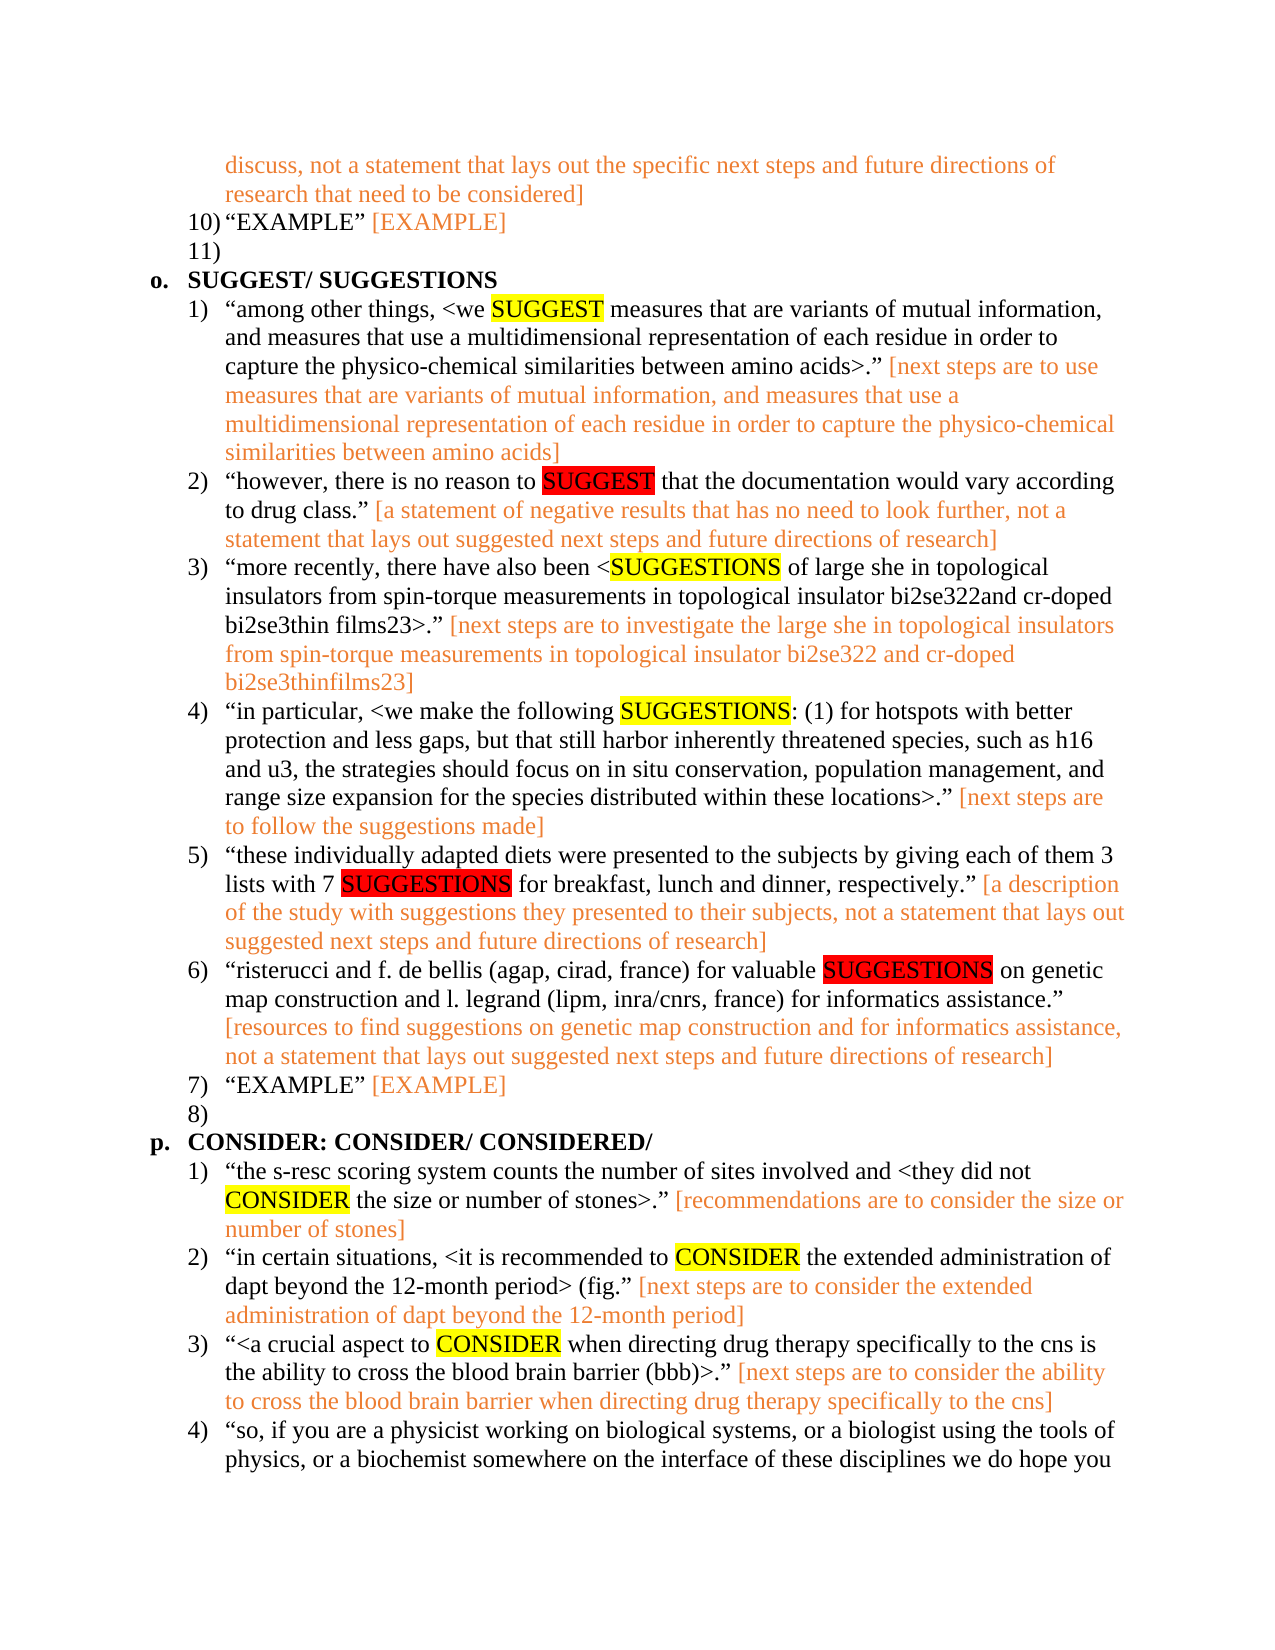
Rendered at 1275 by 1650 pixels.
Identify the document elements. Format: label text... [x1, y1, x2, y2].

list CONSIDER: CONSIDER/ CONSIDERED/ [150, 1127, 1125, 1156]
list “<a crucial aspect to CONSIDER when directing drug therapy specifically to the cns is the ability to cross the blood brain barrier (bbb)>.” [next steps are to consider the ability to cross the blood brain barrier when directing drug therapy specifically to the cns] [187, 1329, 1125, 1415]
list “among other things, <we SUGGEST measures that are variants of mutual information, and measures that use a multidimensional representation of each residue in order to capture the physico-chemical similarities between amino acids>.” [next steps are to use measures that are variants of mutual information, and measures that use a multidimensional representation of each residue in order to capture the physico-chemical similarities between amino acids] [187, 294, 1125, 466]
list “however, there is no reason to SUGGEST that the documentation would vary according to drug class.” [a statement of negative results that has no need to look further, not a statement that lays out suggested next steps and future directions of research] [187, 466, 1125, 552]
list SUGGEST/ SUGGESTIONS [150, 265, 1125, 294]
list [187, 150, 1125, 207]
list “the s-resc scoring system counts the number of sites involved and <they did not CONSIDER the size or number of stones>.” [recommendations are to consider the size or number of stones] [187, 1156, 1125, 1242]
list “EXAMPLE” [EXAMPLE] [187, 207, 1125, 236]
list “risterucci and f. de bellis (agap, cirad, france) for valuable SUGGESTIONS on genetic map construction and l. legrand (lipm, inra/cnrs, france) for informatics assistance.” [resources to find suggestions on genetic map construction and for informatics assistance, not a statement that lays out suggested next steps and future directions of research] [187, 955, 1125, 1070]
list “in particular, <we make the following SUGGESTIONS: (1) for hotspots with better protection and less gaps, but that still harbor inherently threatened species, such as h16 and u3, the strategies should focus on in situ conservation, population management, and range size expansion for the species distributed within these locations>.” [next steps are to follow the suggestions made] [187, 696, 1125, 840]
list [187, 1415, 1125, 1472]
list “in certain situations, <it is recommended to CONSIDER the extended administration of dapt beyond the 12-month period> (fig.” [next steps are to consider the extended administration of dapt beyond the 12-month period] [187, 1242, 1125, 1329]
list “these individually adapted diets were presented to the subjects by giving each of them 3 lists with 7 SUGGESTIONS for breakfast, lunch and dinner, respectively.” [a description of the study with suggestions they presented to their subjects, not a statement that lays out suggested next steps and future directions of research] [187, 840, 1125, 955]
list “more recently, there have also been <SUGGESTIONS of large she in topological insulators from spin-torque measurements in topological insulator bi2se322and cr-doped bi2se3thin films23>.” [next steps are to investigate the large she in topological insulators from spin-torque measurements in topological insulator bi2se322 and cr-doped bi2se3thinfilms23] [187, 552, 1125, 696]
list “EXAMPLE” [EXAMPLE] [187, 1070, 1125, 1099]
